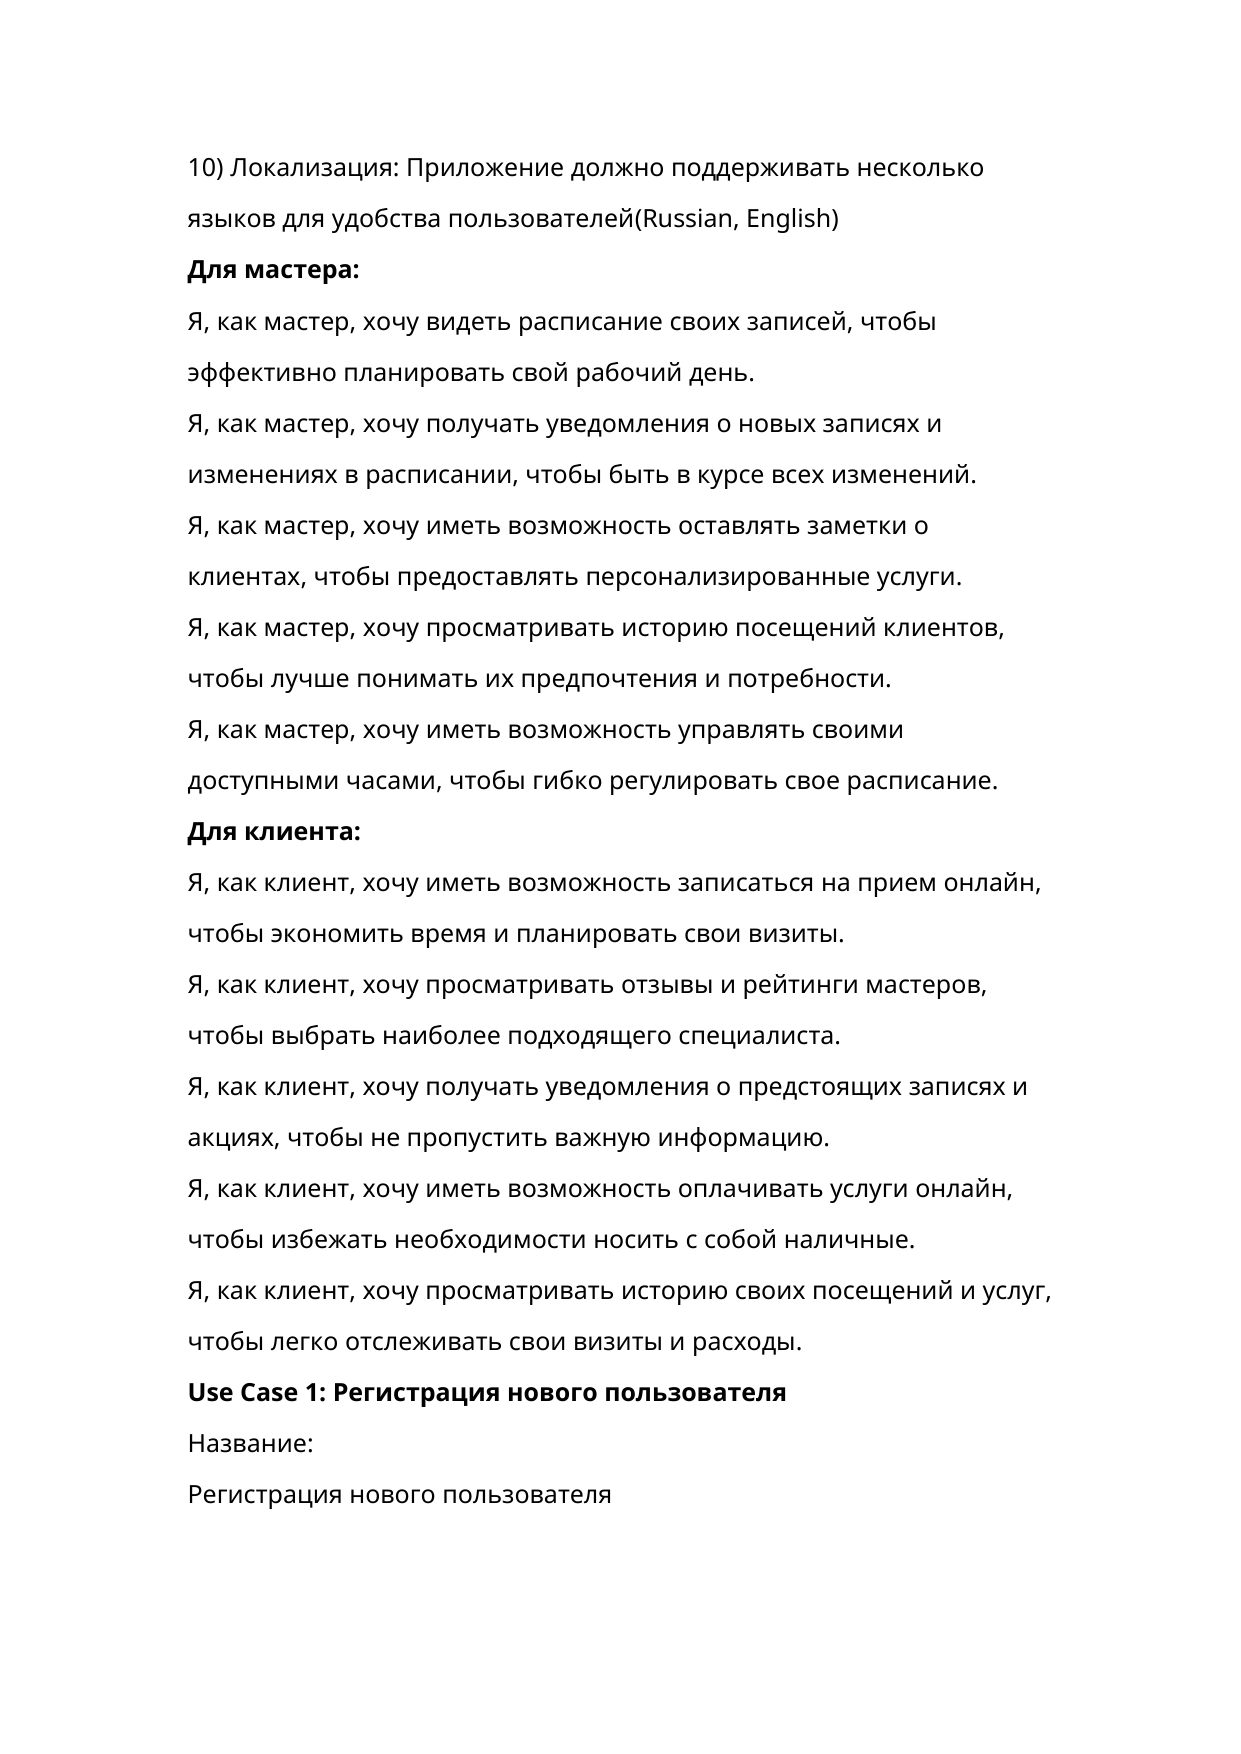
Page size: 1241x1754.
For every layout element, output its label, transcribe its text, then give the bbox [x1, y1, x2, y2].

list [187, 150, 1053, 235]
text Use Case 1: Регистрация нового пользователя Название: Регистрация нового пользователя [187, 1375, 1053, 1511]
text Для мастера: Я, как мастер, хочу видеть расписание своих записей, чтобы эффективно планировать свой рабочий день. Я, как мастер, хочу получать уведомления о новых записях и изменениях в расписании, чтобы быть в курсе всех изменений. Я, как мастер, хочу иметь возможность оставлять заметки о клиентах, чтобы предоставлять персонализированные услуги. Я, как мастер, хочу просматривать историю посещений клиентов, чтобы лучше понимать их предпочтения и потребности. Я, как мастер, хочу иметь возможность управлять своими доступными часами, чтобы гибко регулировать свое расписание. Для клиента: Я, как клиент, хочу иметь возможность записаться на прием онлайн, чтобы экономить время и планировать свои визиты. Я, как клиент, хочу просматривать отзывы и рейтинги мастеров, чтобы выбрать наиболее подходящего специалиста. Я, как клиент, хочу получать уведомления о предстоящих записях и акциях, чтобы не пропустить важную информацию. Я, как клиент, хочу иметь возможность оплачивать услуги онлайн, чтобы избежать необходимости носить с собой наличные. Я, как клиент, хочу просматривать историю своих посещений и услуг, чтобы легко отслеживать свои визиты и расходы. [187, 252, 1053, 1358]
